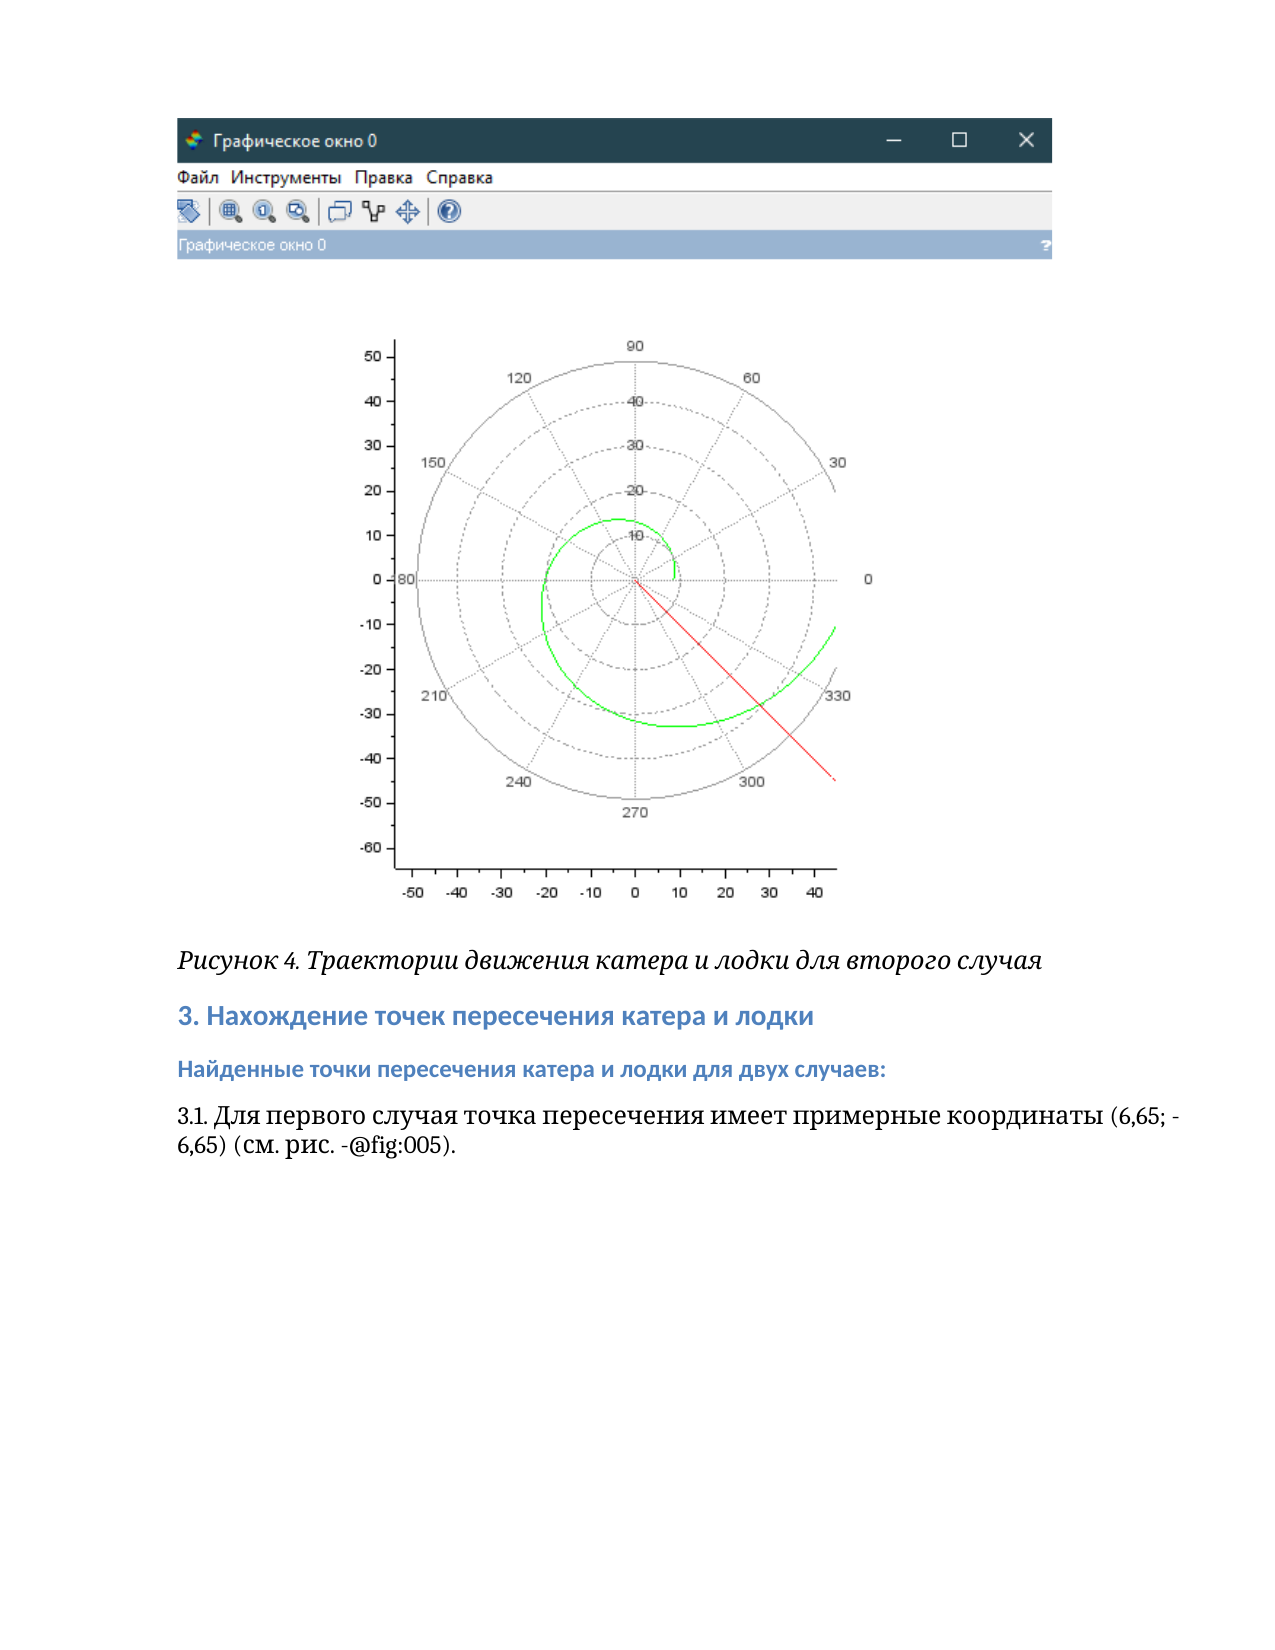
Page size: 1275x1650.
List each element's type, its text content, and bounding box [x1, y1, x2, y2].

text 3.1. Для первого случая точка пересечения имеет примерные координаты (6,65; -6,65) (см. рис. -@fig:005). [177, 1102, 1186, 1160]
subtitle 3. Нахождение точек пересечения катера и лодки [177, 997, 1186, 1032]
subtitle Найденные точки пересечения катера и лодки для двух случаев: [177, 1053, 1186, 1083]
text Рисунок 4. Траектории движения катера и лодки для второго случая [177, 947, 1186, 976]
picture [177, 118, 1053, 927]
